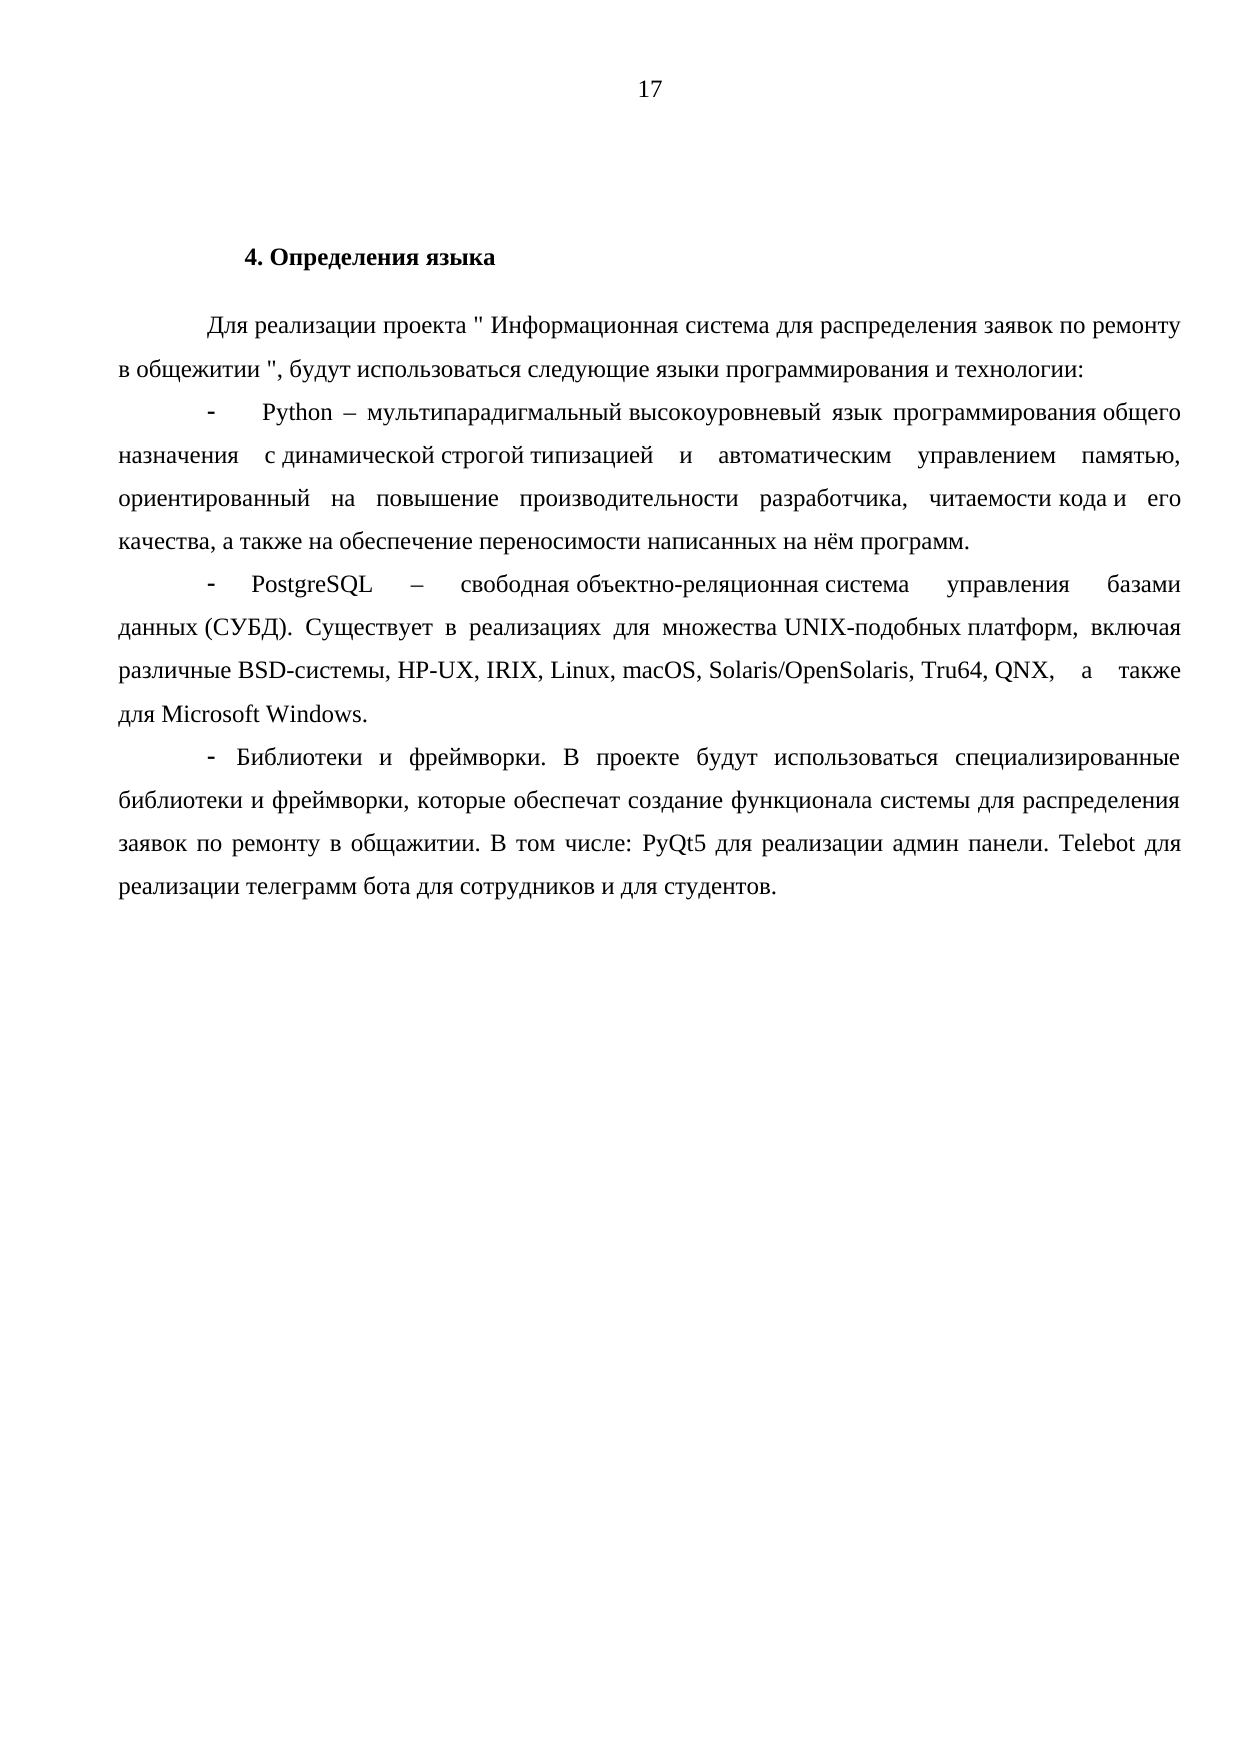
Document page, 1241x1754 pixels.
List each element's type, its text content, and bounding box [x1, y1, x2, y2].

list Python – мультипарадигмальный высокоуровневый язык программирования общего назначения с динамической строгой типизацией и автоматическим управлением памятью, ориентированный на повышение производительности разработчика, читаемости кода и его качества, а также на обеспечение переносимости написанных на нём программ. [118, 397, 1181, 555]
subtitle Определения языка [244, 242, 1181, 271]
list PostgreSQL – свободная объектно-реляционная система управления базами данных (СУБД). Существует в реализациях для множества UNIX-подобных платформ, включая различные BSD-системы, HP-UX, IRIX, Linux, macOS, Solaris/OpenSolaris, Tru64, QNX, а также для Microsoft Windows. [118, 569, 1181, 727]
text Для реализации проекта " Информационная система для распределения заявок по ремонту в общежитии ", будут использоваться следующие языки программирования и технологии: [118, 311, 1181, 382]
list Библиотеки и фреймворки. В проекте будут использоваться специализированные библиотеки и фреймворки, которые обеспечат создание функционала системы для распределения заявок по ремонту в общажитии. В том числе: PyQt5 для реализации админ панели. Telebot для реализации телеграмм бота для сотрудников и для студентов. [118, 742, 1181, 900]
